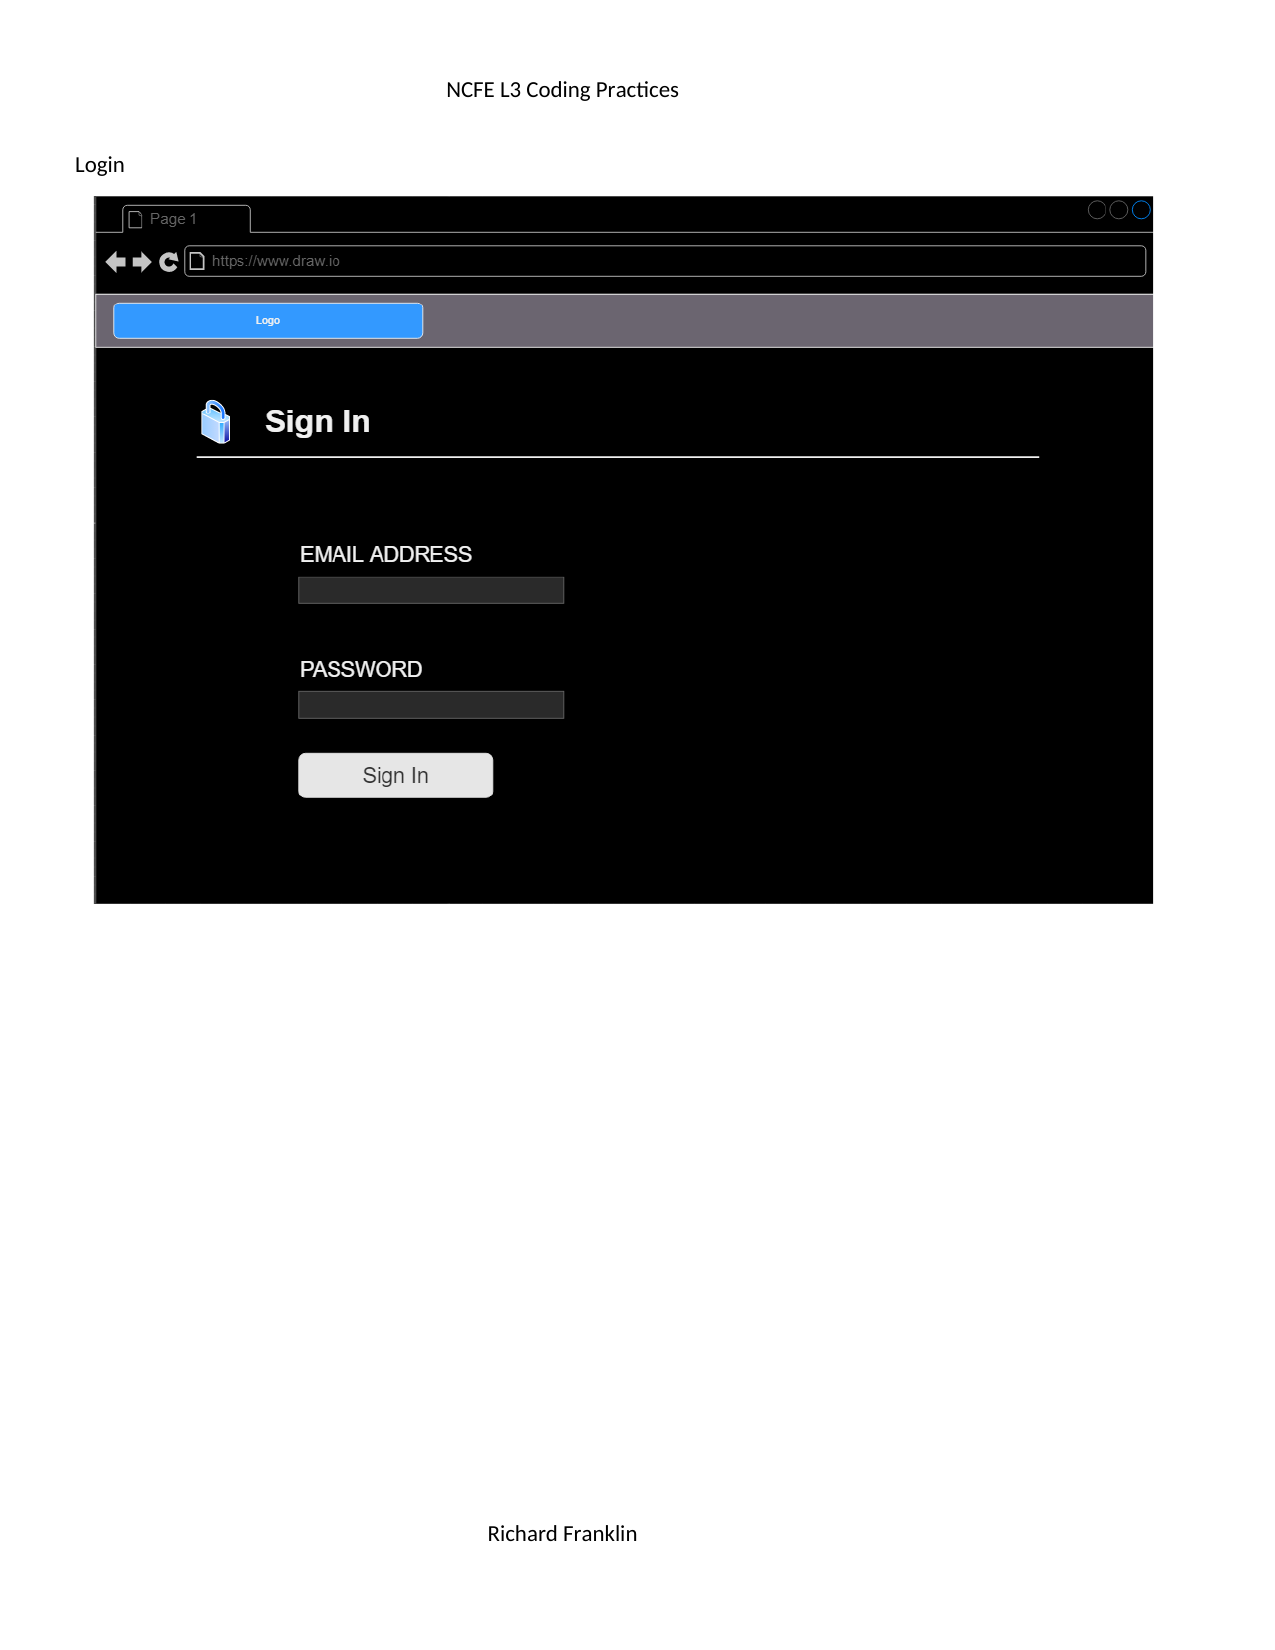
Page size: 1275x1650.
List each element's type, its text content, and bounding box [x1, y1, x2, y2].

text Login [75, 150, 1200, 178]
